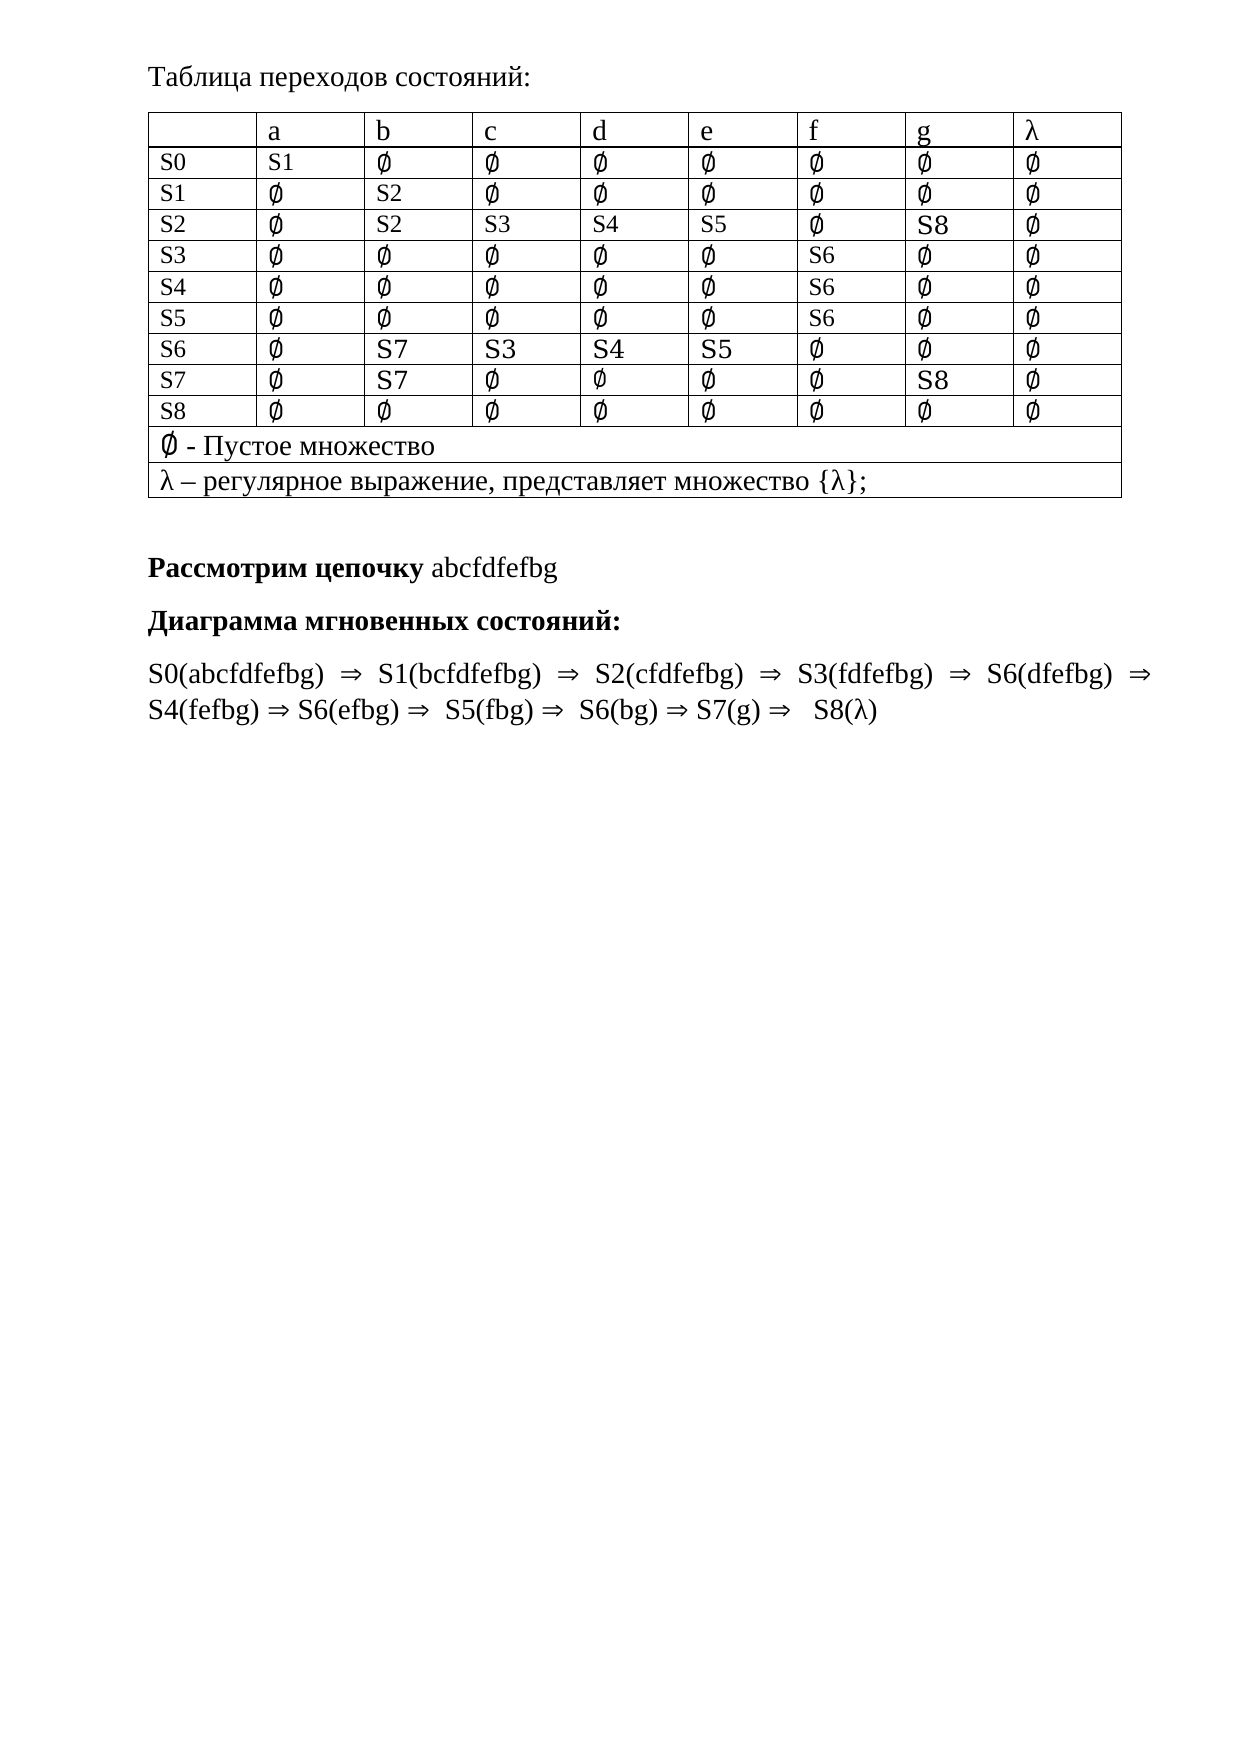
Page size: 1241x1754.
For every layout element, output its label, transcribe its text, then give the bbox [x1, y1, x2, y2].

table_cell S2 [365, 210, 472, 239]
table_cell S6 [798, 241, 905, 271]
table_cell ∅ [1014, 210, 1121, 239]
table_cell ∅ [257, 334, 364, 364]
table_cell S4 [149, 272, 256, 302]
table_cell S2 [365, 179, 472, 208]
table_cell ∅ [1014, 272, 1121, 302]
table_cell S1 [257, 148, 364, 177]
table_cell S7 [365, 334, 472, 364]
text S0(abcfdfefbg) S1(bcfdfefbg) S2(cfdfefbg) S3(fdfefbg) S6(dfefbg) S4(fefbg) S6(efbg) S5(fbg) S6(bg) S7(g) S8(λ) [148, 656, 1152, 726]
table_cell ∅ [906, 334, 1013, 364]
table_cell S4 [581, 334, 688, 364]
table_cell ∅ [257, 179, 364, 208]
table_cell ∅ [798, 179, 905, 208]
table_cell ∅ [473, 148, 580, 177]
table_cell ∅ [689, 241, 797, 271]
table_cell ∅ [906, 148, 1013, 177]
table_cell ∅ [1014, 396, 1121, 426]
table_cell ∅ [581, 303, 688, 333]
table_cell ∅ [689, 303, 797, 333]
table_cell ∅ [906, 179, 1013, 208]
table_cell S8 [906, 365, 1013, 395]
table_header e [689, 113, 797, 146]
table_cell λ – регулярное выражение, представляет множество {λ}; [149, 463, 1121, 497]
table_cell ∅ [1014, 365, 1121, 395]
table_cell S2 [149, 210, 256, 239]
table_cell S3 [473, 210, 580, 239]
table_header c [473, 113, 580, 146]
text Рассмотрим цепочку abcfdfefbg [148, 551, 1152, 584]
table_cell ∅ [798, 396, 905, 426]
table_cell ∅ [689, 179, 797, 208]
table_cell ∅ [581, 365, 688, 395]
table_cell ∅ [257, 210, 364, 239]
table_cell S0 [149, 148, 256, 177]
table_cell ∅ [581, 148, 688, 177]
table_cell ∅ [906, 241, 1013, 271]
table_cell ∅ [365, 396, 472, 426]
table_cell S3 [149, 241, 256, 271]
table_cell ∅ [1014, 303, 1121, 333]
table_cell S4 [581, 210, 688, 239]
table_cell S7 [365, 365, 472, 395]
table_cell ∅ [257, 272, 364, 302]
table_cell ∅ [1014, 148, 1121, 177]
table_cell ∅ [365, 303, 472, 333]
table_cell ∅ - Пустое множество [149, 427, 1121, 462]
table_header a [257, 113, 364, 146]
table_cell S1 [149, 179, 256, 208]
table_cell S6 [798, 303, 905, 333]
table_cell ∅ [257, 365, 364, 395]
table_cell ∅ [1014, 179, 1121, 208]
table_header λ [1014, 113, 1121, 146]
table_header g [906, 113, 1013, 146]
table_cell ∅ [798, 210, 905, 239]
table_cell ∅ [473, 241, 580, 271]
table_cell ∅ [365, 272, 472, 302]
text Диаграмма мгновенных состояний: [148, 603, 1152, 637]
table_cell ∅ [798, 334, 905, 364]
table_cell ∅ [473, 365, 580, 395]
table_cell S6 [149, 334, 256, 364]
table_cell S7 [149, 365, 256, 395]
table_cell ∅ [473, 179, 580, 208]
table_cell S5 [689, 334, 797, 364]
table_cell ∅ [906, 303, 1013, 333]
table_cell ∅ [906, 396, 1013, 426]
table_cell ∅ [365, 148, 472, 177]
table_header [149, 113, 256, 146]
table_cell ∅ [365, 241, 472, 271]
table_cell ∅ [689, 365, 797, 395]
table_cell ∅ [257, 241, 364, 271]
table_cell ∅ [1014, 241, 1121, 271]
table_cell ∅ [689, 272, 797, 302]
table_cell ∅ [1014, 334, 1121, 364]
table_cell ∅ [689, 148, 797, 177]
table_cell S6 [798, 272, 905, 302]
table_cell S8 [906, 210, 1013, 239]
table_cell S3 [473, 334, 580, 364]
table_cell ∅ [581, 396, 688, 426]
table_cell ∅ [689, 396, 797, 426]
text Таблица переходов состояний: [148, 59, 1152, 93]
table_cell ∅ [798, 148, 905, 177]
table_cell ∅ [581, 241, 688, 271]
table_cell ∅ [257, 303, 364, 333]
table_cell ∅ [473, 272, 580, 302]
table_cell ∅ [798, 365, 905, 395]
table_cell ∅ [581, 272, 688, 302]
table_cell ∅ [581, 179, 688, 208]
table_cell S5 [689, 210, 797, 239]
table_cell S5 [149, 303, 256, 333]
table_cell ∅ [473, 396, 580, 426]
table_header d [581, 113, 688, 146]
table_header f [798, 113, 905, 146]
table_header b [365, 113, 472, 146]
table_cell ∅ [257, 396, 364, 426]
table_cell S8 [149, 396, 256, 426]
table_cell ∅ [473, 303, 580, 333]
table_cell ∅ [906, 272, 1013, 302]
